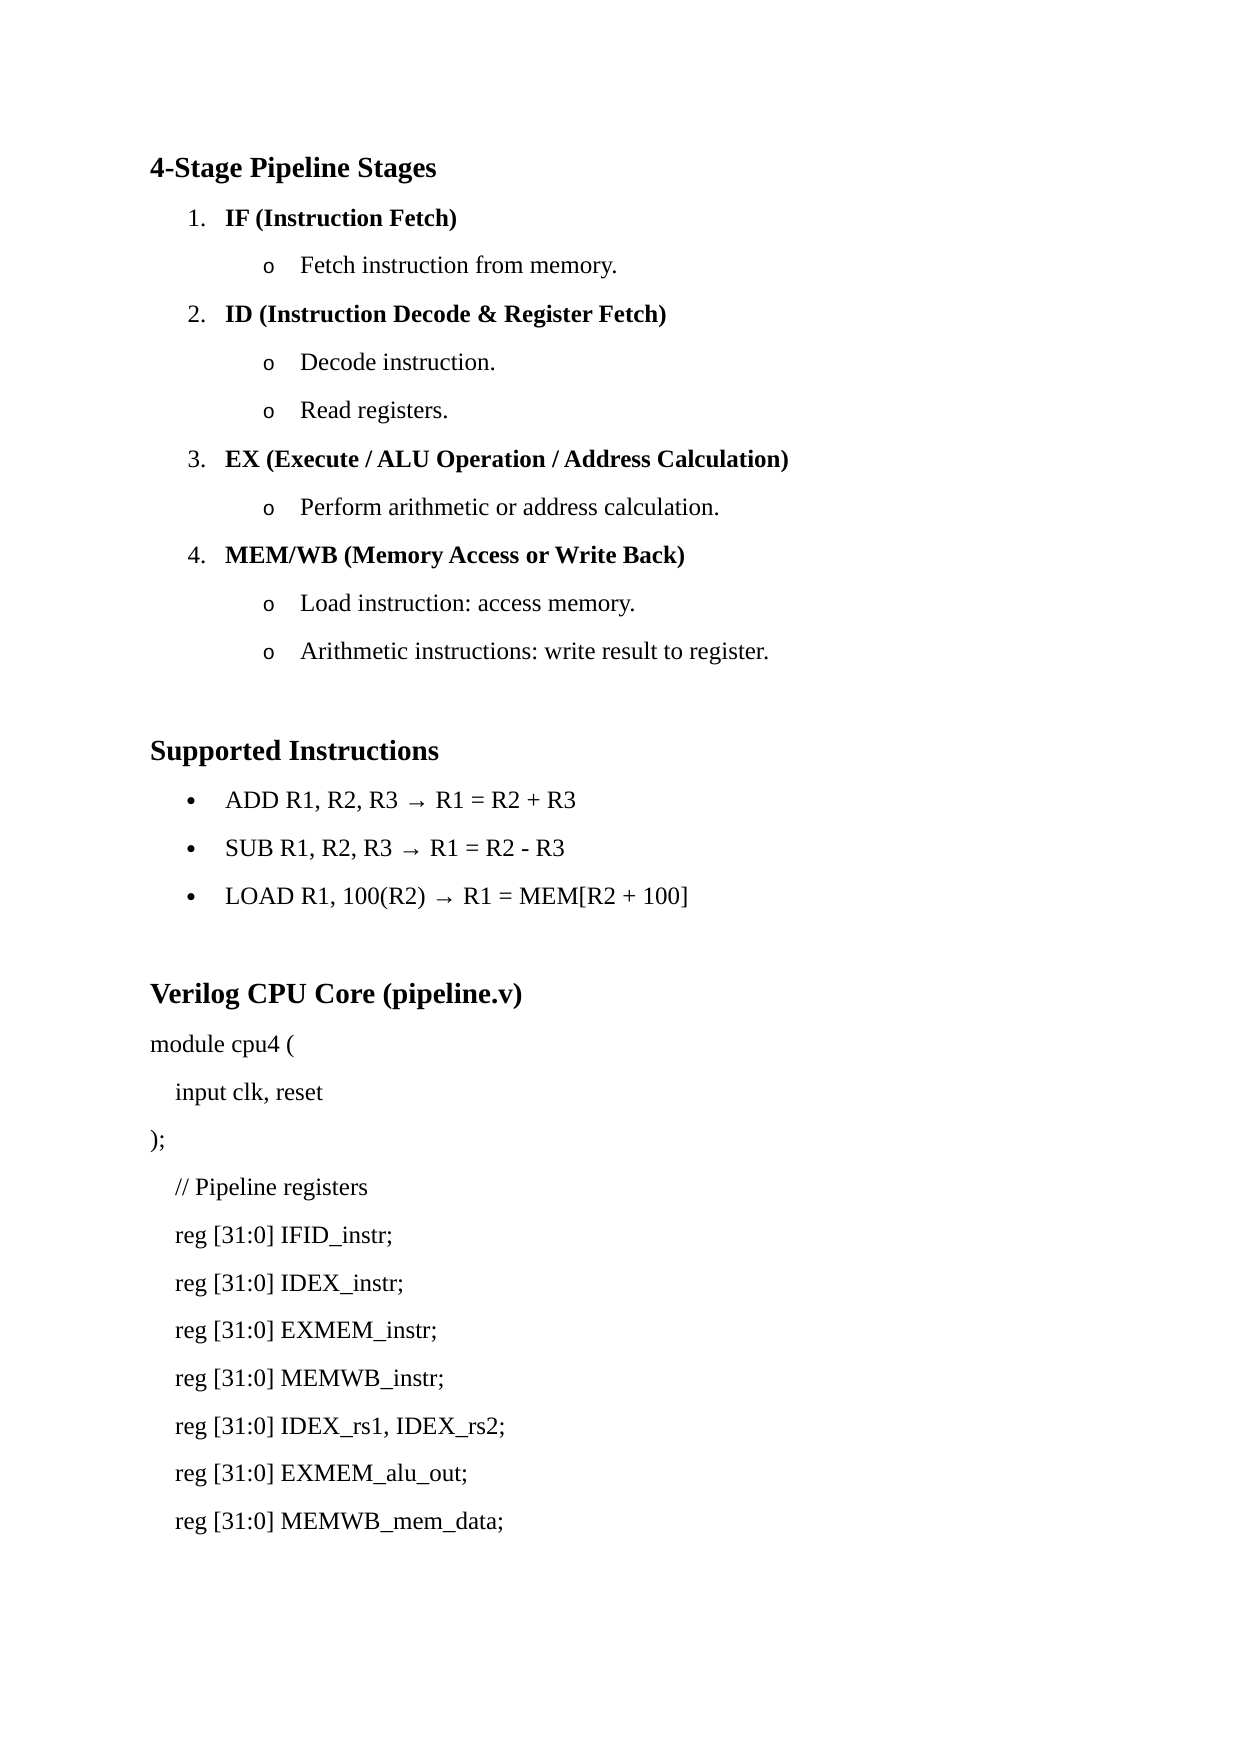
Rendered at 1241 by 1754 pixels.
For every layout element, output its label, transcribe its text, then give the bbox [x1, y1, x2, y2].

text module cpu4 ( [150, 1029, 1090, 1058]
list Fetch instruction from memory. [262, 251, 1090, 280]
text ); [150, 1124, 1090, 1153]
list Decode instruction. [262, 347, 1090, 376]
text // Pipeline registers [150, 1172, 1090, 1201]
list Read registers. [262, 395, 1090, 425]
text reg [31:0] MEMWB_mem_data; [150, 1506, 1090, 1535]
text Supported Instructions [150, 733, 1090, 766]
list SUB R1, R2, R3 → R1 = R2 - R3 [187, 833, 1090, 862]
text 4-Stage Pipeline Stages [150, 150, 1090, 183]
text reg [31:0] IDEX_rs1, IDEX_rs2; [150, 1411, 1090, 1439]
list LOAD R1, 100(R2) → R1 = MEM[R2 + 100] [187, 881, 1090, 909]
list Arithmetic instructions: write result to register. [262, 636, 1090, 666]
list ID (Instruction Decode & Register Fetch) [187, 299, 1090, 328]
list EX (Execute / ALU Operation / Address Calculation) [187, 444, 1090, 473]
list IF (Instruction Fetch) [187, 203, 1090, 232]
list Perform arithmetic or address calculation. [262, 492, 1090, 521]
text reg [31:0] IFID_instr; [150, 1220, 1090, 1249]
list ADD R1, R2, R3 → R1 = R2 + R3 [187, 785, 1090, 814]
text Verilog CPU Core (pipeline.v) [150, 976, 1090, 1010]
list MEM/WB (Memory Access or Write Back) [187, 540, 1090, 569]
text reg [31:0] EXMEM_alu_out; [150, 1458, 1090, 1487]
text reg [31:0] EXMEM_instr; [150, 1315, 1090, 1344]
text input clk, reset [150, 1077, 1090, 1106]
text reg [31:0] IDEX_instr; [150, 1268, 1090, 1296]
text reg [31:0] MEMWB_instr; [150, 1363, 1090, 1392]
list Load instruction: access memory. [262, 588, 1090, 617]
